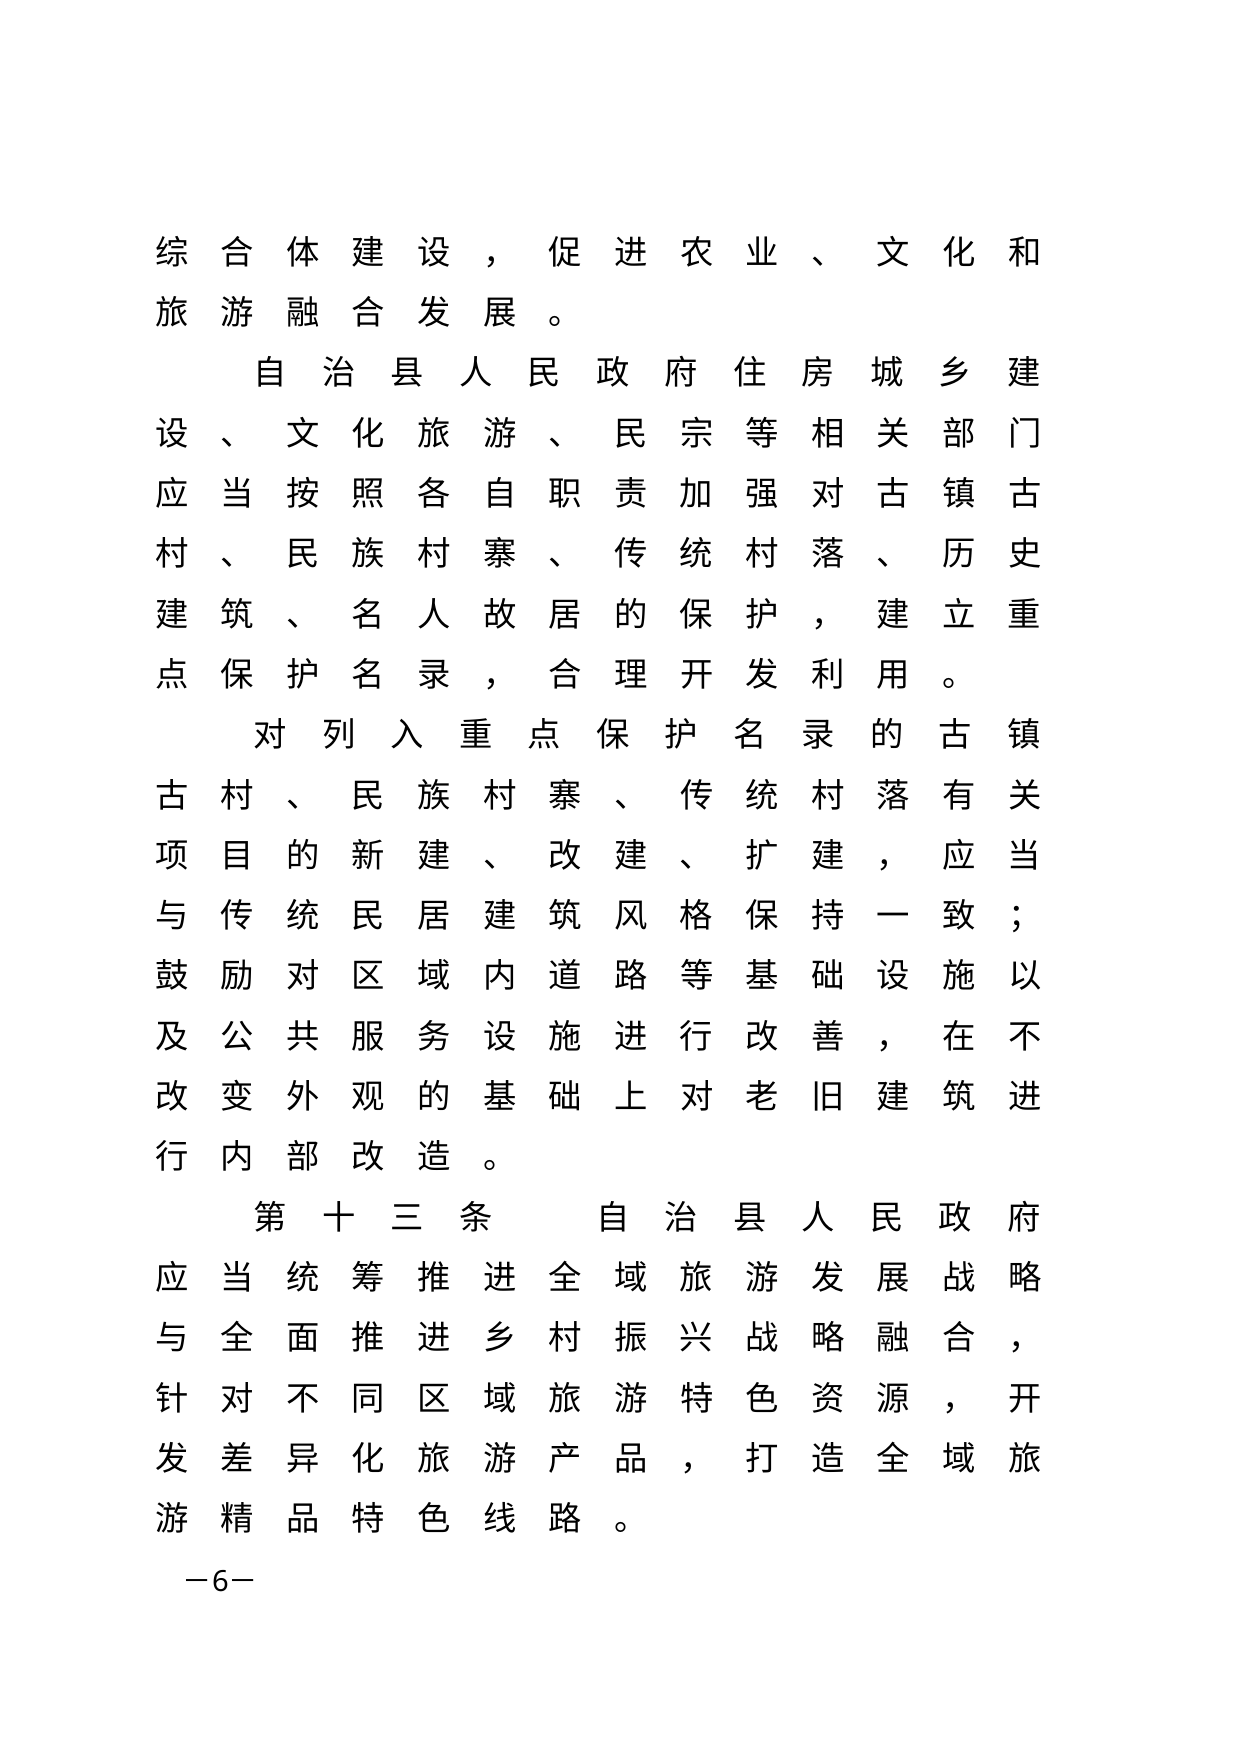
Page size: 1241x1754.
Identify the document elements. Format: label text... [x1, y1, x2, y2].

text 第十三条 自治县人民政府应当统筹推进全域旅游发展战略与全面推进乡村振兴战略融合，针对不同区域旅游特色资源，开发差异化旅游产品，打造全域旅游精品特色线路。 [155, 1184, 1073, 1546]
text 第十二条 自治县人民政府应当加强对具有旅游开发价值的梯田景观、传统禾花鲤养殖等农耕文化的保护和利用，推进田园综合体建设，促进农业、文化和旅游融合发展。 [155, 219, 1073, 340]
text 自治县人民政府住房城乡建设、文化旅游、民宗等相关部门应当按照各自职责加强对古镇古村、民族村寨、传统村落、历史建筑、名人故居的保护，建立重点保护名录，合理开发利用。 [155, 340, 1073, 702]
text 对列入重点保护名录的古镇古村、民族村寨、传统村落有关项目的新建、改建、扩建，应当与传统民居建筑风格保持一致；鼓励对区域内道路等基础设施以及公共服务设施进行改善，在不改变外观的基础上对老旧建筑进行内部改造。 [155, 702, 1073, 1184]
